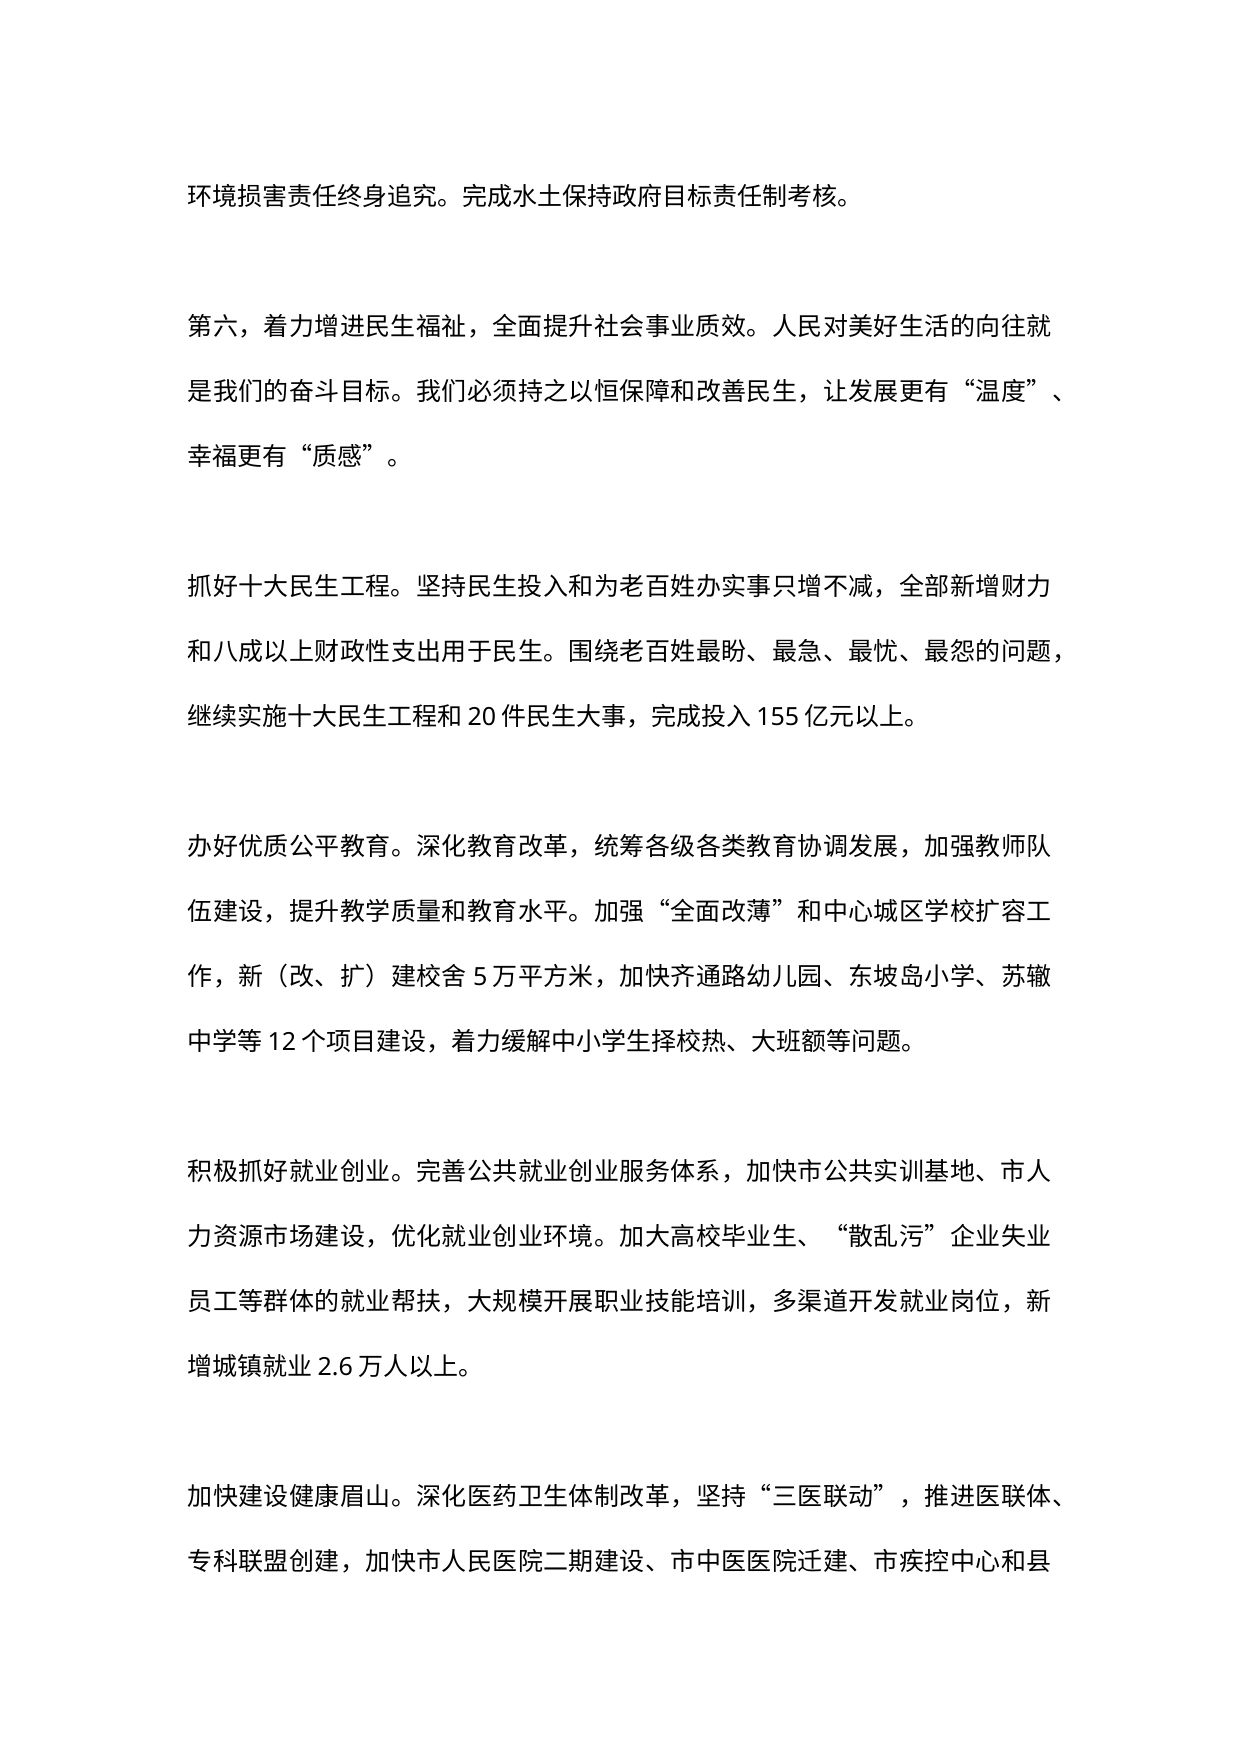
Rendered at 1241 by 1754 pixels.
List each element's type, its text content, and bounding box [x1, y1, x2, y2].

text 抓好十大民生工程。坚持民生投入和为老百姓办实事只增不减，全部新增财力和八成以上财政性支出用于民生。围绕老百姓最盼、最急、最忧、最怨的问题，继续实施十大民生工程和20件民生大事，完成投入155亿元以上。 [187, 552, 1053, 747]
text 积极抓好就业创业。完善公共就业创业服务体系，加快市公共实训基地、市人力资源市场建设，优化就业创业环境。加大高校毕业生、“散乱污”企业失业员工等群体的就业帮扶，大规模开展职业技能培训，多渠道开发就业岗位，新增城镇就业2.6万人以上。 [187, 1137, 1053, 1397]
text 第六，着力增进民生福祉，全面提升社会事业质效。人民对美好生活的向往就是我们的奋斗目标。我们必须持之以恒保障和改善民生，让发展更有“温度”、幸福更有“质感”。 [187, 292, 1053, 487]
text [187, 162, 1053, 227]
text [187, 1462, 1053, 1592]
text 办好优质公平教育。深化教育改革，统筹各级各类教育协调发展，加强教师队伍建设，提升教学质量和教育水平。加强“全面改薄”和中心城区学校扩容工作，新（改、扩）建校舍5万平方米，加快齐通路幼儿园、东坡岛小学、苏辙中学等12个项目建设，着力缓解中小学生择校热、大班额等问题。 [187, 812, 1053, 1072]
